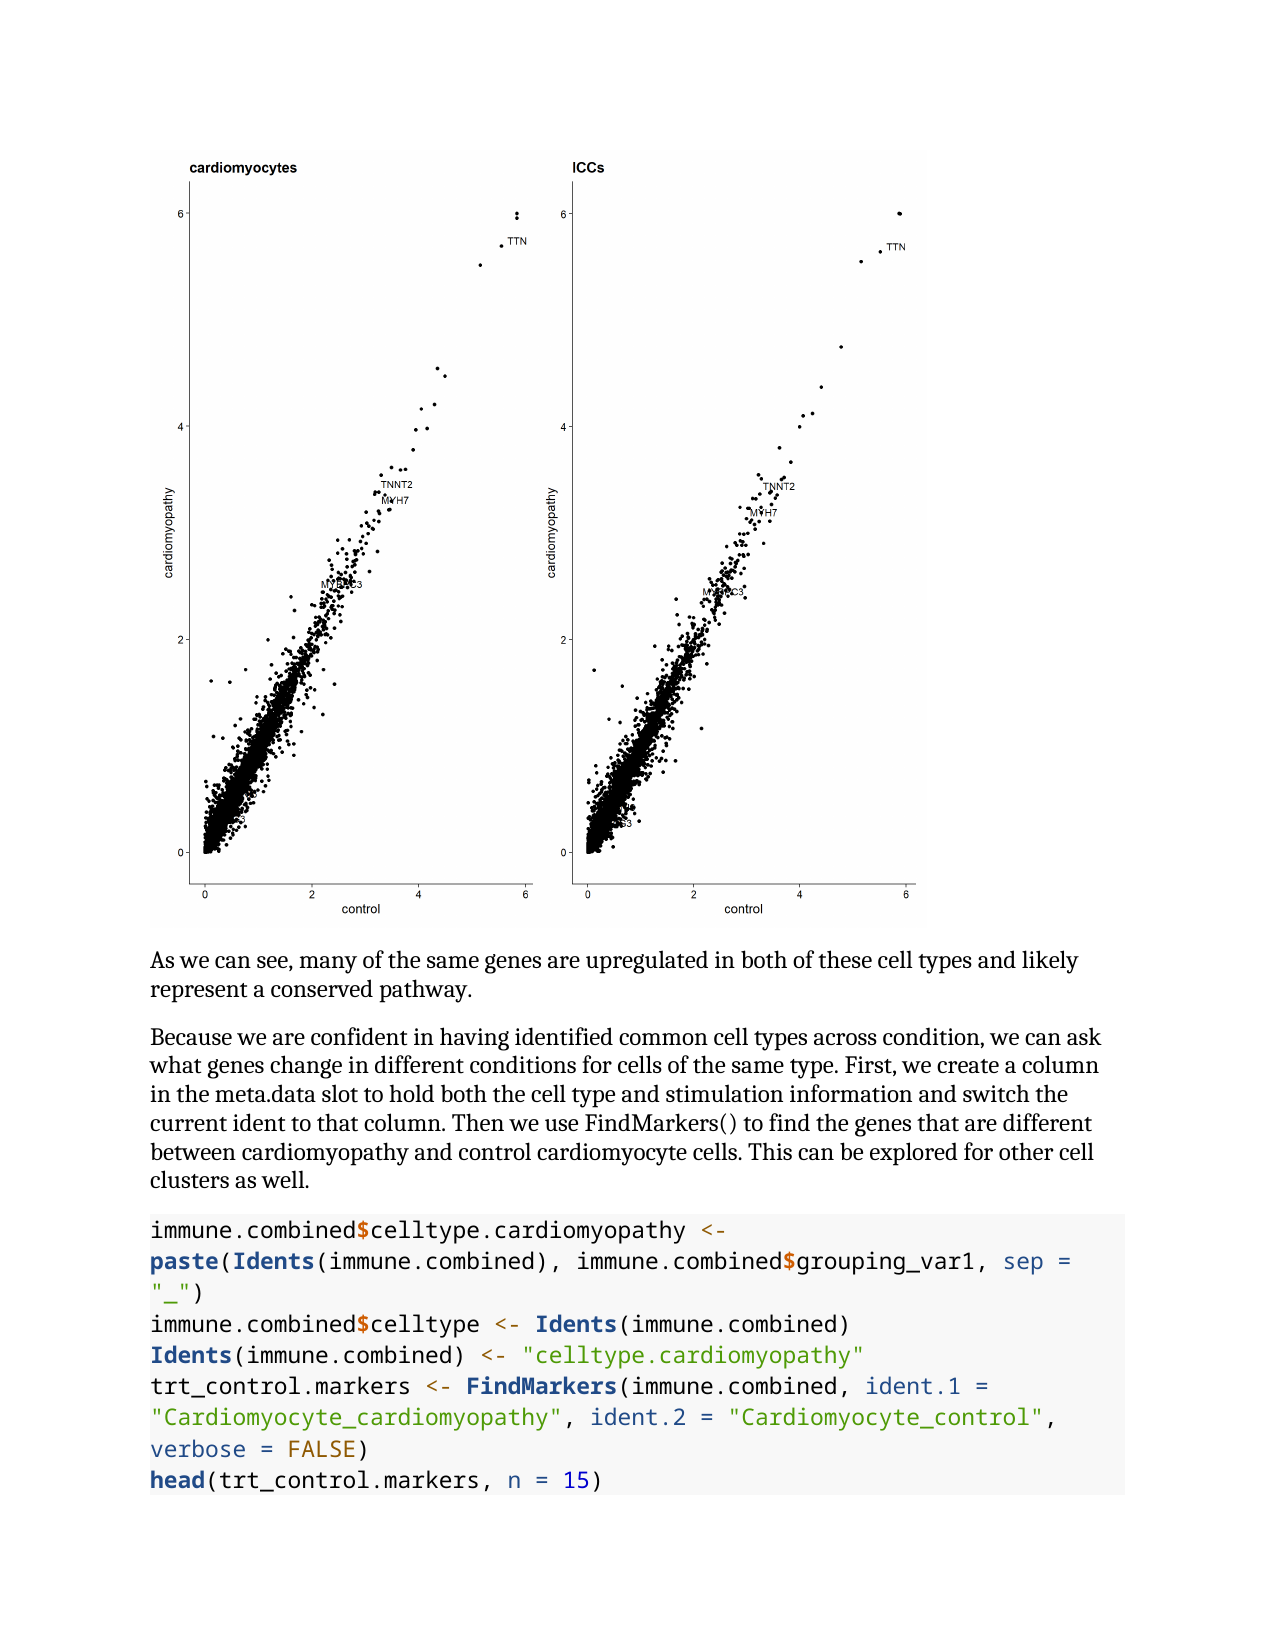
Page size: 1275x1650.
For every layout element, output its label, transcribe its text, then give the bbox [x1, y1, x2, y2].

text Because we are confident in having identified common cell types across condition, we can ask what genes change in different conditions for cells of the same type. First, we create a column in the meta.data slot to hold both the cell type and stimulation information and switch the current ident to that column. Then we use FindMarkers() to find the genes that are different between cardiomyopathy and control cardiomyocyte cells. This can be explored for other cell clusters as well. [150, 1023, 1125, 1195]
text As we can see, many of the same genes are upregulated in both of these cell types and likely represent a conserved pathway. [150, 946, 1125, 1004]
picture [150, 150, 928, 928]
